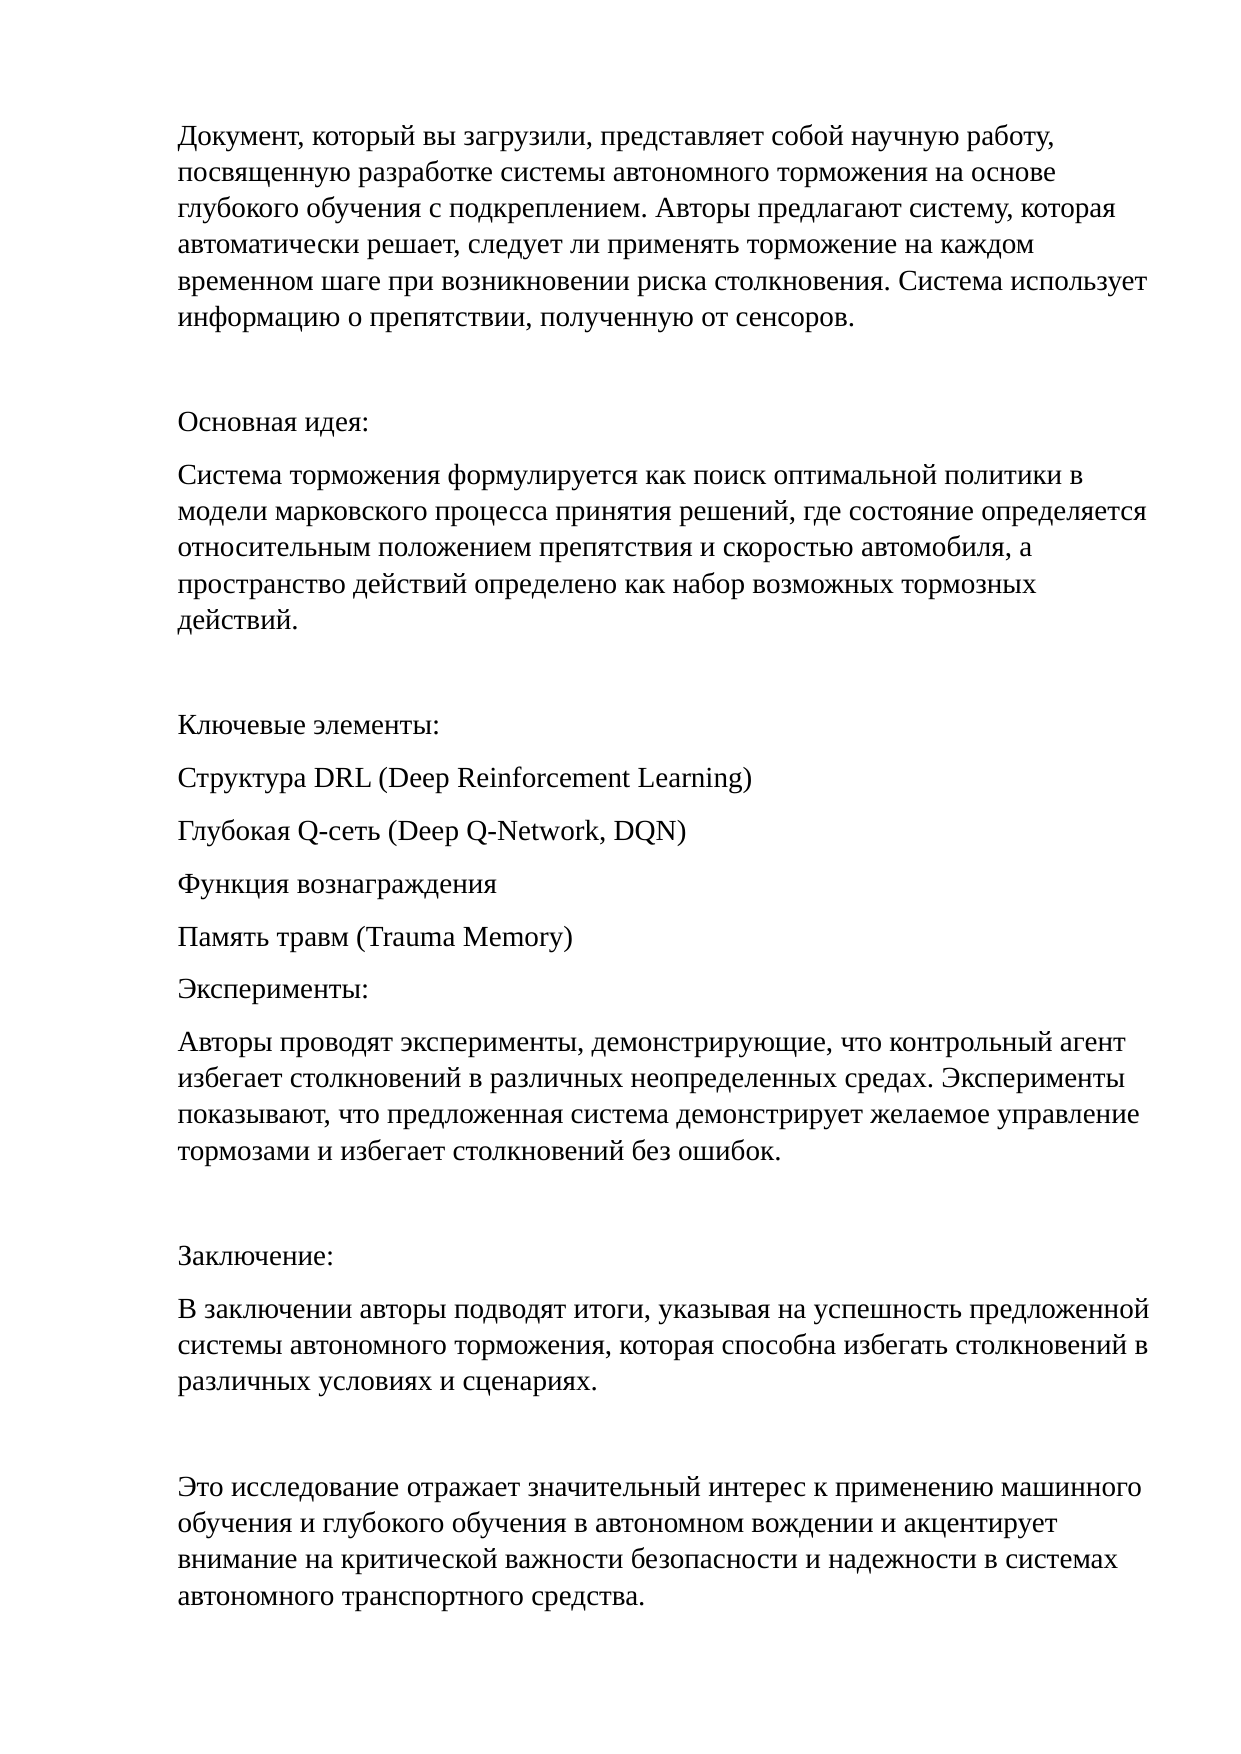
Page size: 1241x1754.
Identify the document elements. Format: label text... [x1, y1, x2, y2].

text В заключении авторы подводят итоги, указывая на успешность предложенной системы автономного торможения, которая способна избегать столкновений в различных условиях и сценариях. [177, 1291, 1152, 1397]
text Основная идея: [177, 404, 1152, 438]
text Авторы проводят эксперименты, демонстрирующие, что контрольный агент избегает столкновений в различных неопределенных средах. Эксперименты показывают, что предложенная система демонстрирует желаемое управление тормозами и избегает столкновений без ошибок. [177, 1024, 1152, 1166]
text Память травм (Trauma Memory) [177, 919, 1152, 952]
text Система торможения формулируется как поиск оптимальной политики в модели марковского процесса принятия решений, где состояние определяется относительным положением препятствия и скоростью автомобиля, а пространство действий определено как набор возможных тормозных действий. [177, 457, 1152, 635]
text Глубокая Q-сеть (Deep Q-Network, DQN) [177, 813, 1152, 847]
text Функция вознаграждения [177, 866, 1152, 899]
text Это исследование отражает значительный интерес к применению машинного обучения и глубокого обучения в автономном вождении и акцентирует внимание на критической важности безопасности и надежности в системах автономного транспортного средства. [177, 1469, 1152, 1611]
text Ключевые элементы: [177, 707, 1152, 741]
text Заключение: [177, 1238, 1152, 1272]
text Структура DRL (Deep Reinforcement Learning) [177, 760, 1152, 794]
text Документ, который вы загрузили, представляет собой научную работу, посвященную разработке системы автономного торможения на основе глубокого обучения с подкреплением. Авторы предлагают систему, которая автоматически решает, следует ли применять торможение на каждом временном шаге при возникновении риска столкновения. Система использует информацию о препятствии, полученную от сенсоров. [177, 118, 1152, 332]
text Эксперименты: [177, 972, 1152, 1005]
